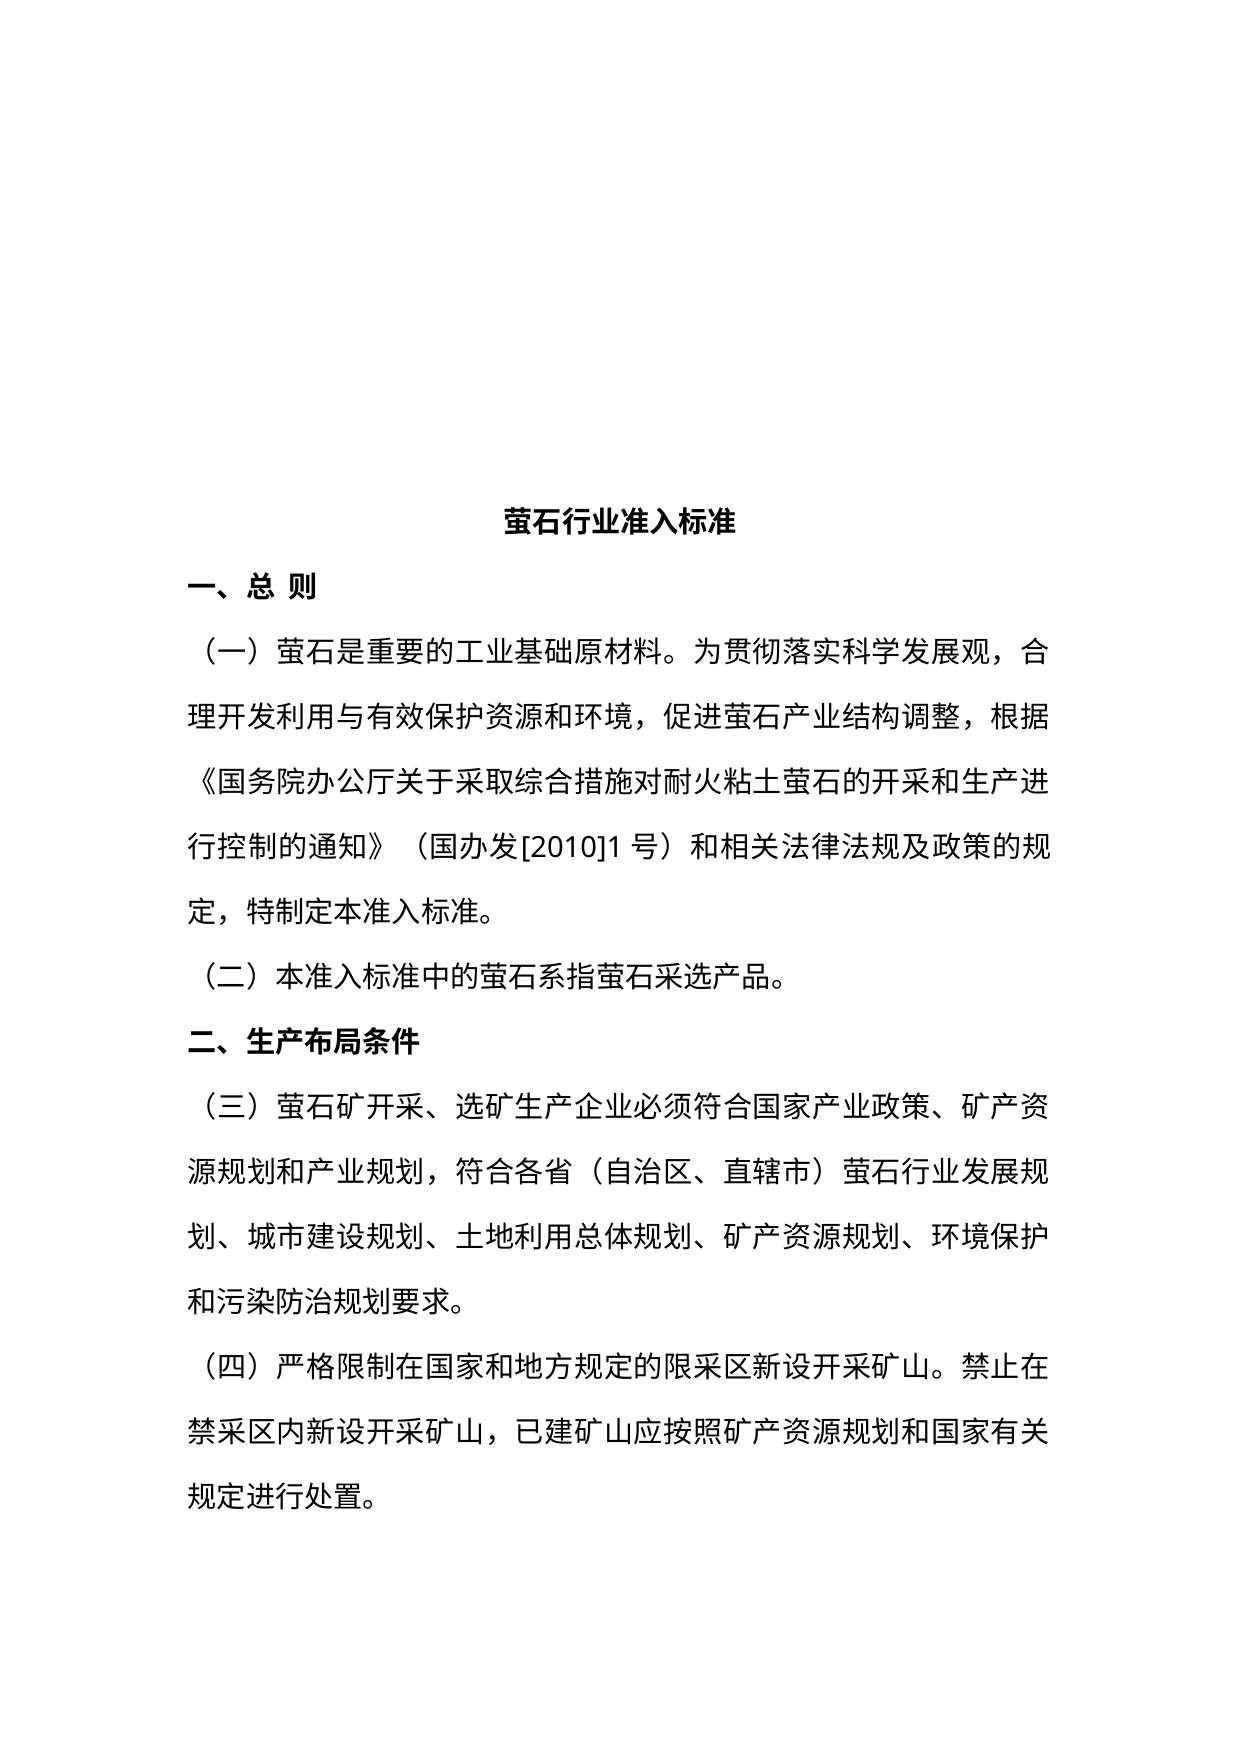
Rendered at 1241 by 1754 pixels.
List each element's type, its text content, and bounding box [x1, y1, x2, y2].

text 二、生产布局条件 [187, 1007, 1053, 1072]
text （三）萤石矿开采、选矿生产企业必须符合国家产业政策、矿产资源规划和产业规划，符合各省（自治区、直辖市）萤石行业发展规划、城市建设规划、土地利用总体规划、矿产资源规划、环境保护和污染防治规划要求。 [187, 1072, 1053, 1332]
text （四）严格限制在国家和地方规定的限采区新设开采矿山。禁止在禁采区内新设开采矿山，已建矿山应按照矿产资源规划和国家有关规定进行处置。 [187, 1332, 1053, 1527]
text （二）本准入标准中的萤石系指萤石采选产品。 [187, 942, 1053, 1007]
text （一）萤石是重要的工业基础原材料。为贯彻落实科学发展观，合理开发利用与有效保护资源和环境，促进萤石产业结构调整，根据《国务院办公厅关于采取综合措施对耐火粘土萤石的开采和生产进行控制的通知》（国办发[2010]1号）和相关法律法规及政策的规定，特制定本准入标准。 [187, 617, 1053, 942]
text 一、总 则 [187, 552, 1053, 617]
text 萤石行业准入标准 [187, 487, 1053, 552]
